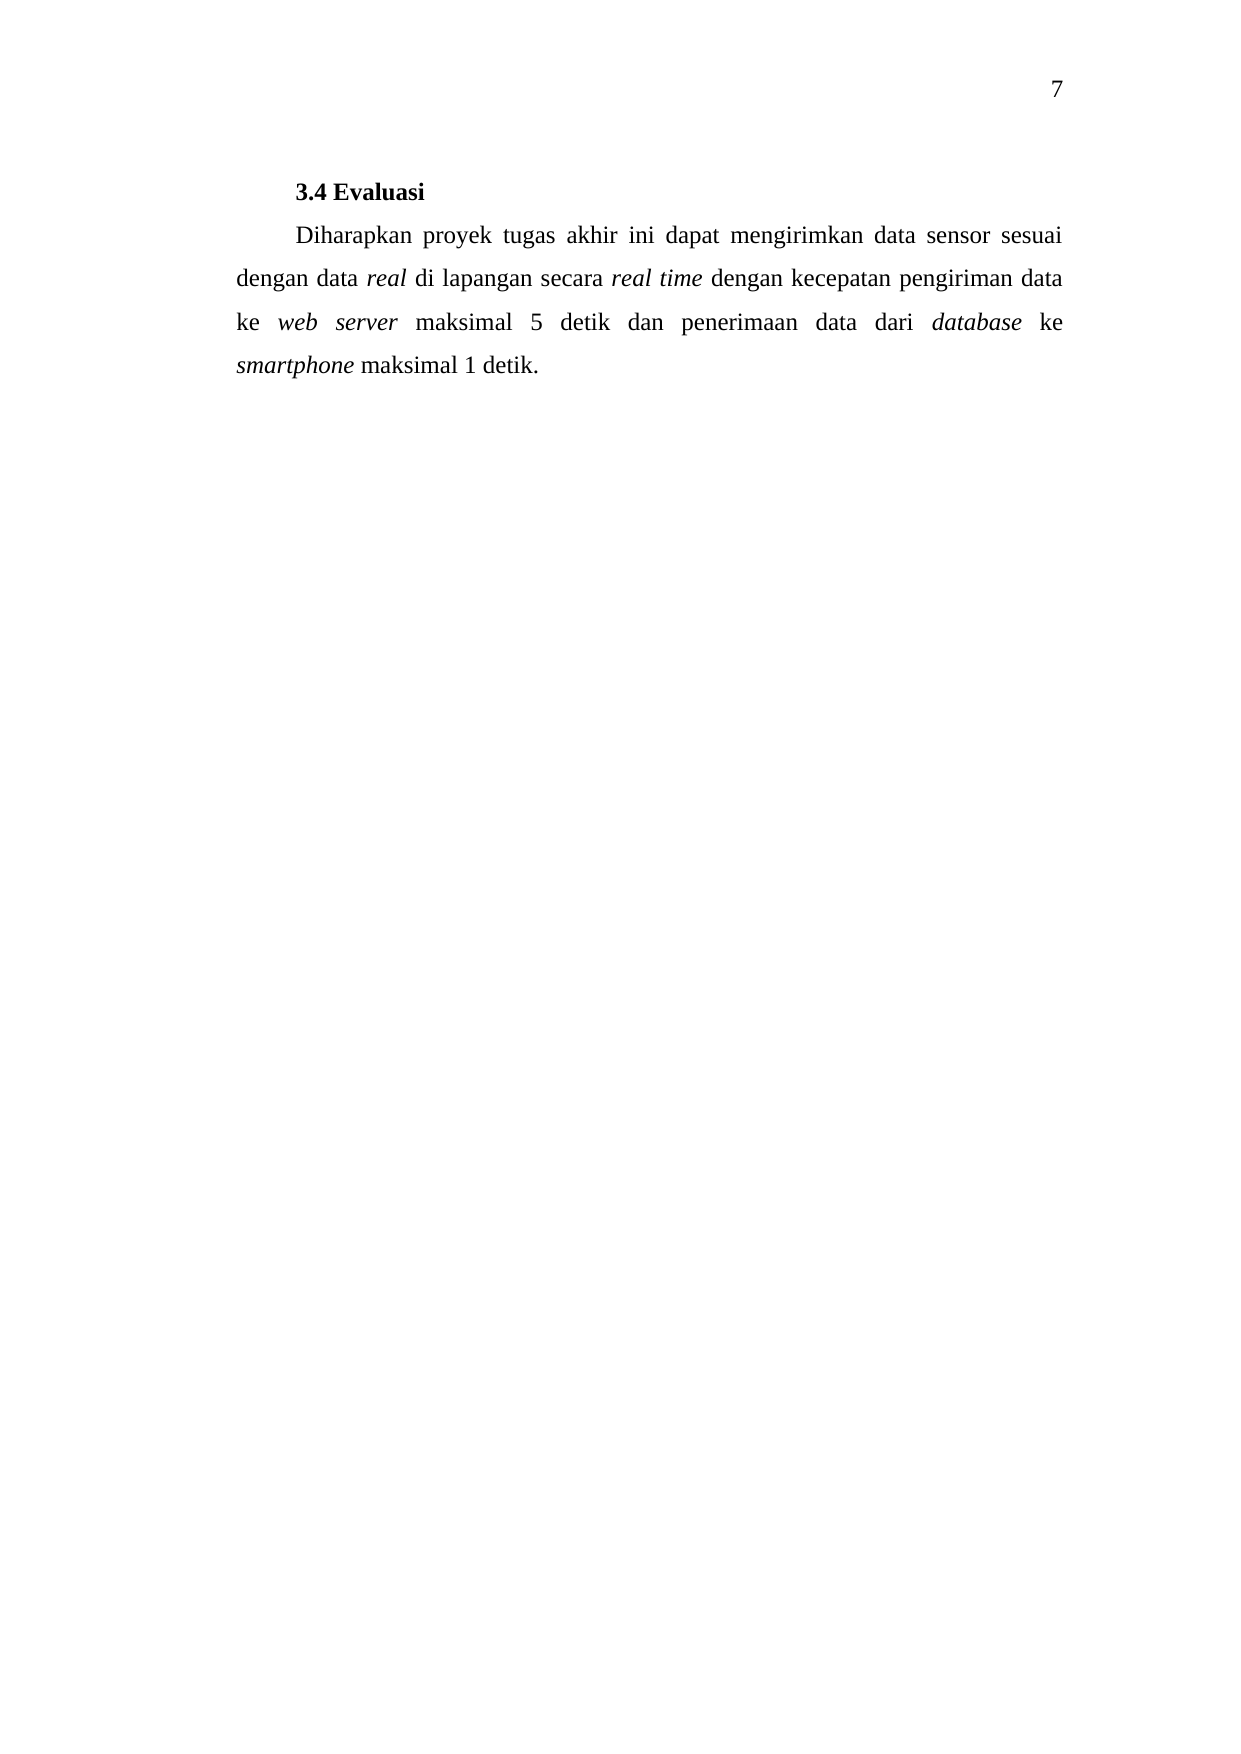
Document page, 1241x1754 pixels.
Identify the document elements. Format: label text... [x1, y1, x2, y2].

text Diharapkan proyek tugas akhir ini dapat mengirimkan data sensor sesuai dengan data real di lapangan secara real time dengan kecepatan pengiriman data ke web server maksimal 5 detik dan penerimaan data dari database ke smartphone maksimal 1 detik. [236, 220, 1063, 378]
list Evaluasi [295, 177, 1063, 206]
